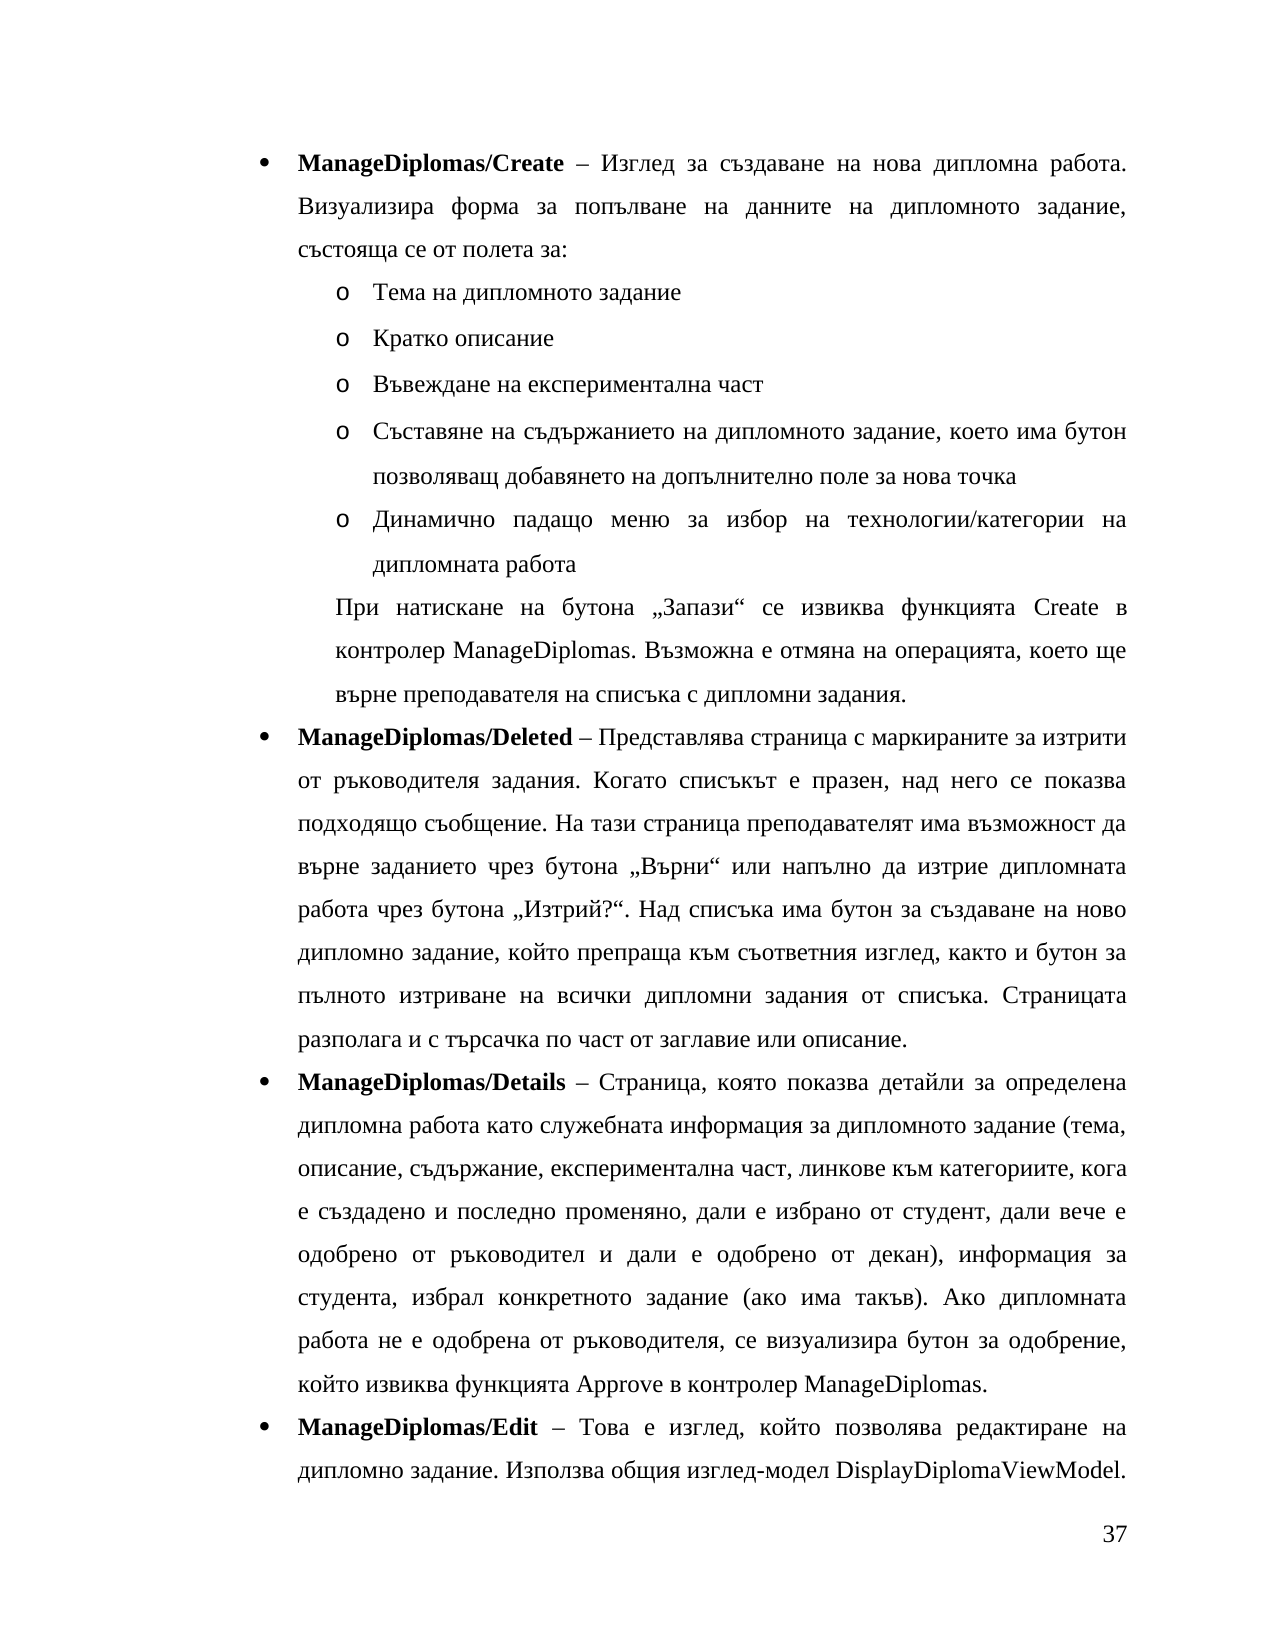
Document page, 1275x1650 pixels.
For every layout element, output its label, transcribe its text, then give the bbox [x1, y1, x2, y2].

list Съставяне на съдържанието на дипломното задание, което има бутон позволяващ добавянето на допълнително поле за нова точка [335, 416, 1127, 490]
list ManageDiplomas/Create – Изглед за създаване на нова дипломна работа. Визуализира форма за попълване на данните на дипломното задание, състояща се от полета за: [260, 148, 1127, 263]
list Тема на дипломното задание [335, 277, 1127, 308]
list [260, 1412, 1127, 1484]
list Динамично падащо меню за избор на технологии/категории на дипломната работа [335, 504, 1127, 578]
list Кратко описание [335, 323, 1127, 354]
list Въвеждане на експериментална част [335, 369, 1127, 400]
list ManageDiplomas/Details – Страница, която показва детайли за определена дипломна работа като служебната информация за дипломното задание (тема, описание, съдържание, експериментална част, линкове към категориите, кога е създадено и последно променяно, дали е избрано от студент, дали вече е одобрено от ръководител и дали е одобрено от декан), информация за студента, избрал конкретното задание (ако има такъв). Ако дипломната работа не е одобрена от ръководителя, се визуализира бутон за одобрение, който извиква функцията Approve в контролер ManageDiplomas. [260, 1067, 1127, 1397]
text При натискане на бутона „Запази“ се извиква функцията Create в контролер ManageDiplomas. Възможна е отмяна на операцията, което ще върне преподавателя на списъка с дипломни задания. [335, 592, 1127, 707]
list ManageDiplomas/Deleted – Представлява страница с маркираните за изтрити от ръководителя задания. Когато списъкът е празен, над него се показва подходящо съобщение. На тази страница преподавателят има възможност да върне заданието чрез бутона „Върни“ или напълно да изтрие дипломната работа чрез бутона „Изтрий?“. Над списъка има бутон за създаване на ново дипломно задание, който препраща към съответния изглед, както и бутон за пълното изтриване на всички дипломни задания от списъка. Страницата разполага и с търсачка по част от заглавие или описание. [260, 722, 1127, 1052]
